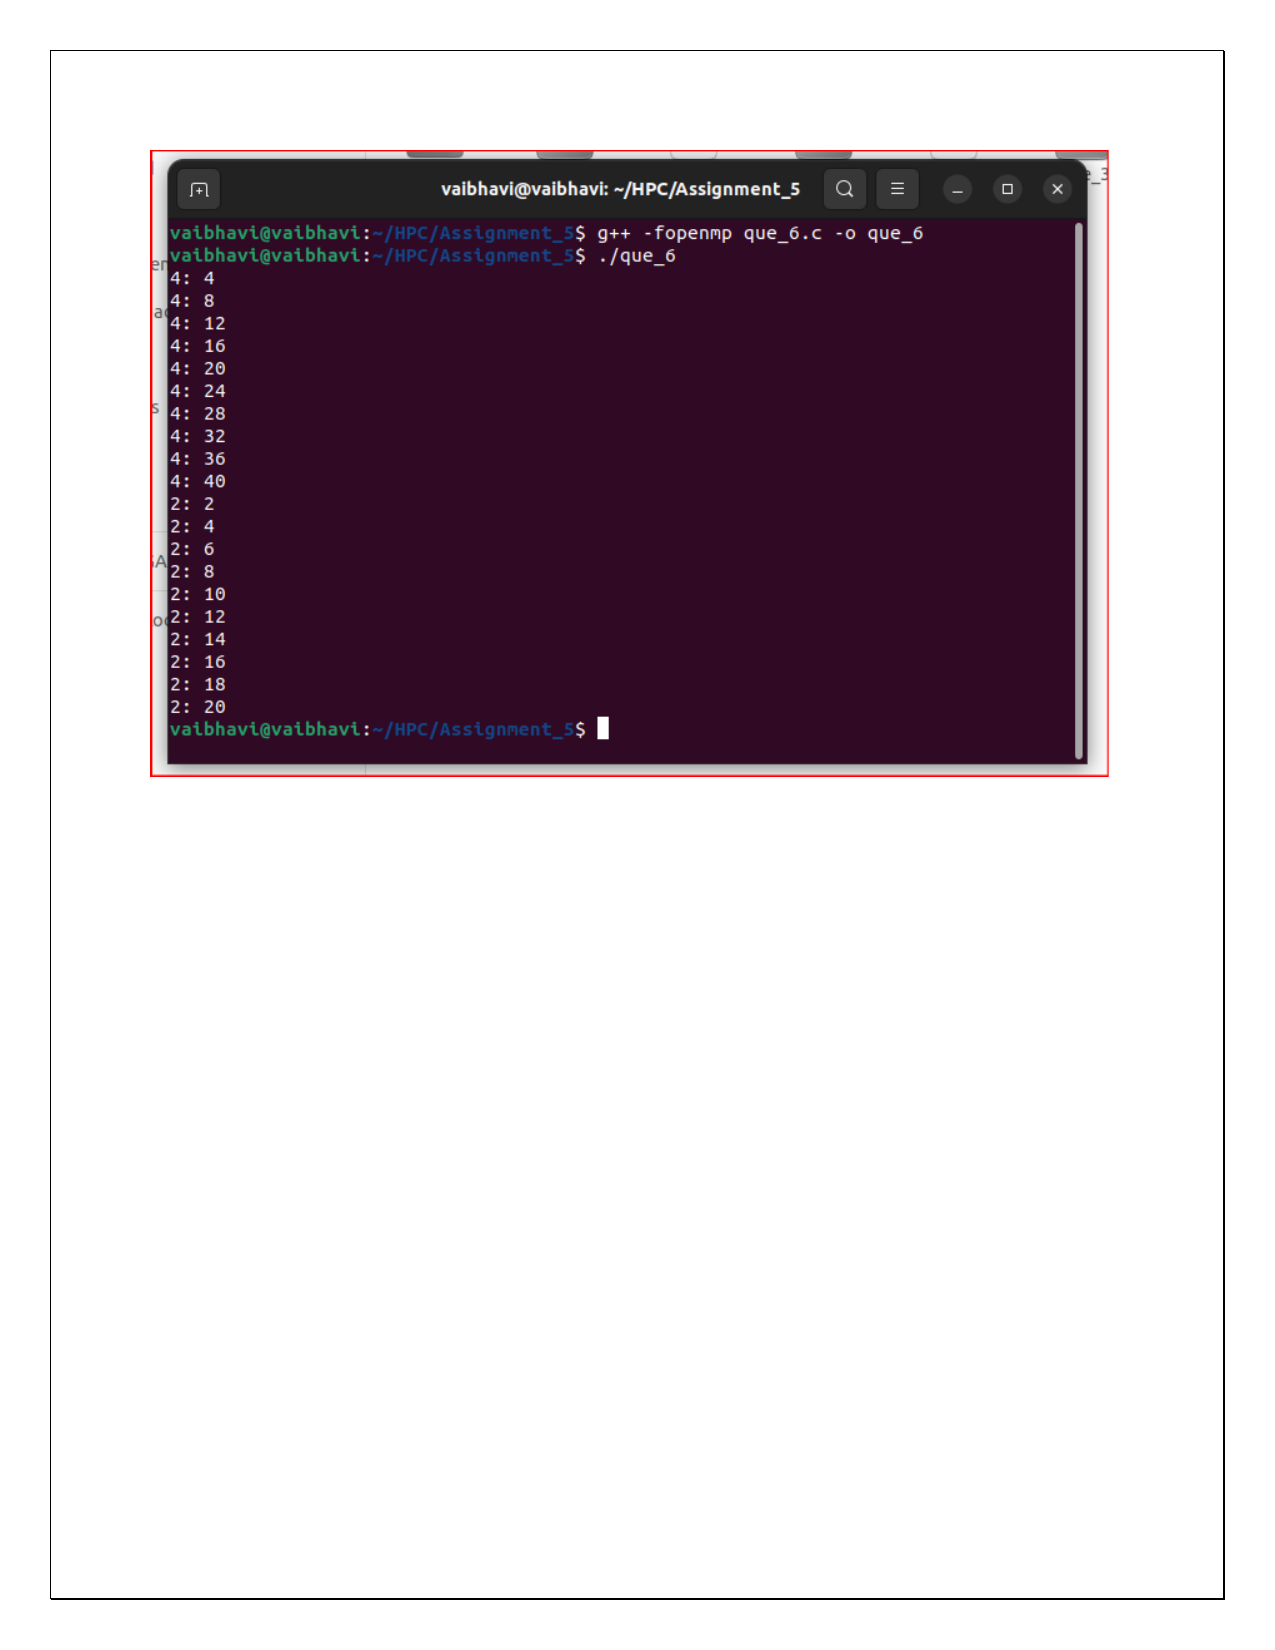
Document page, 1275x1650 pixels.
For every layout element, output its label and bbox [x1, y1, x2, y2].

picture [150, 150, 1109, 777]
